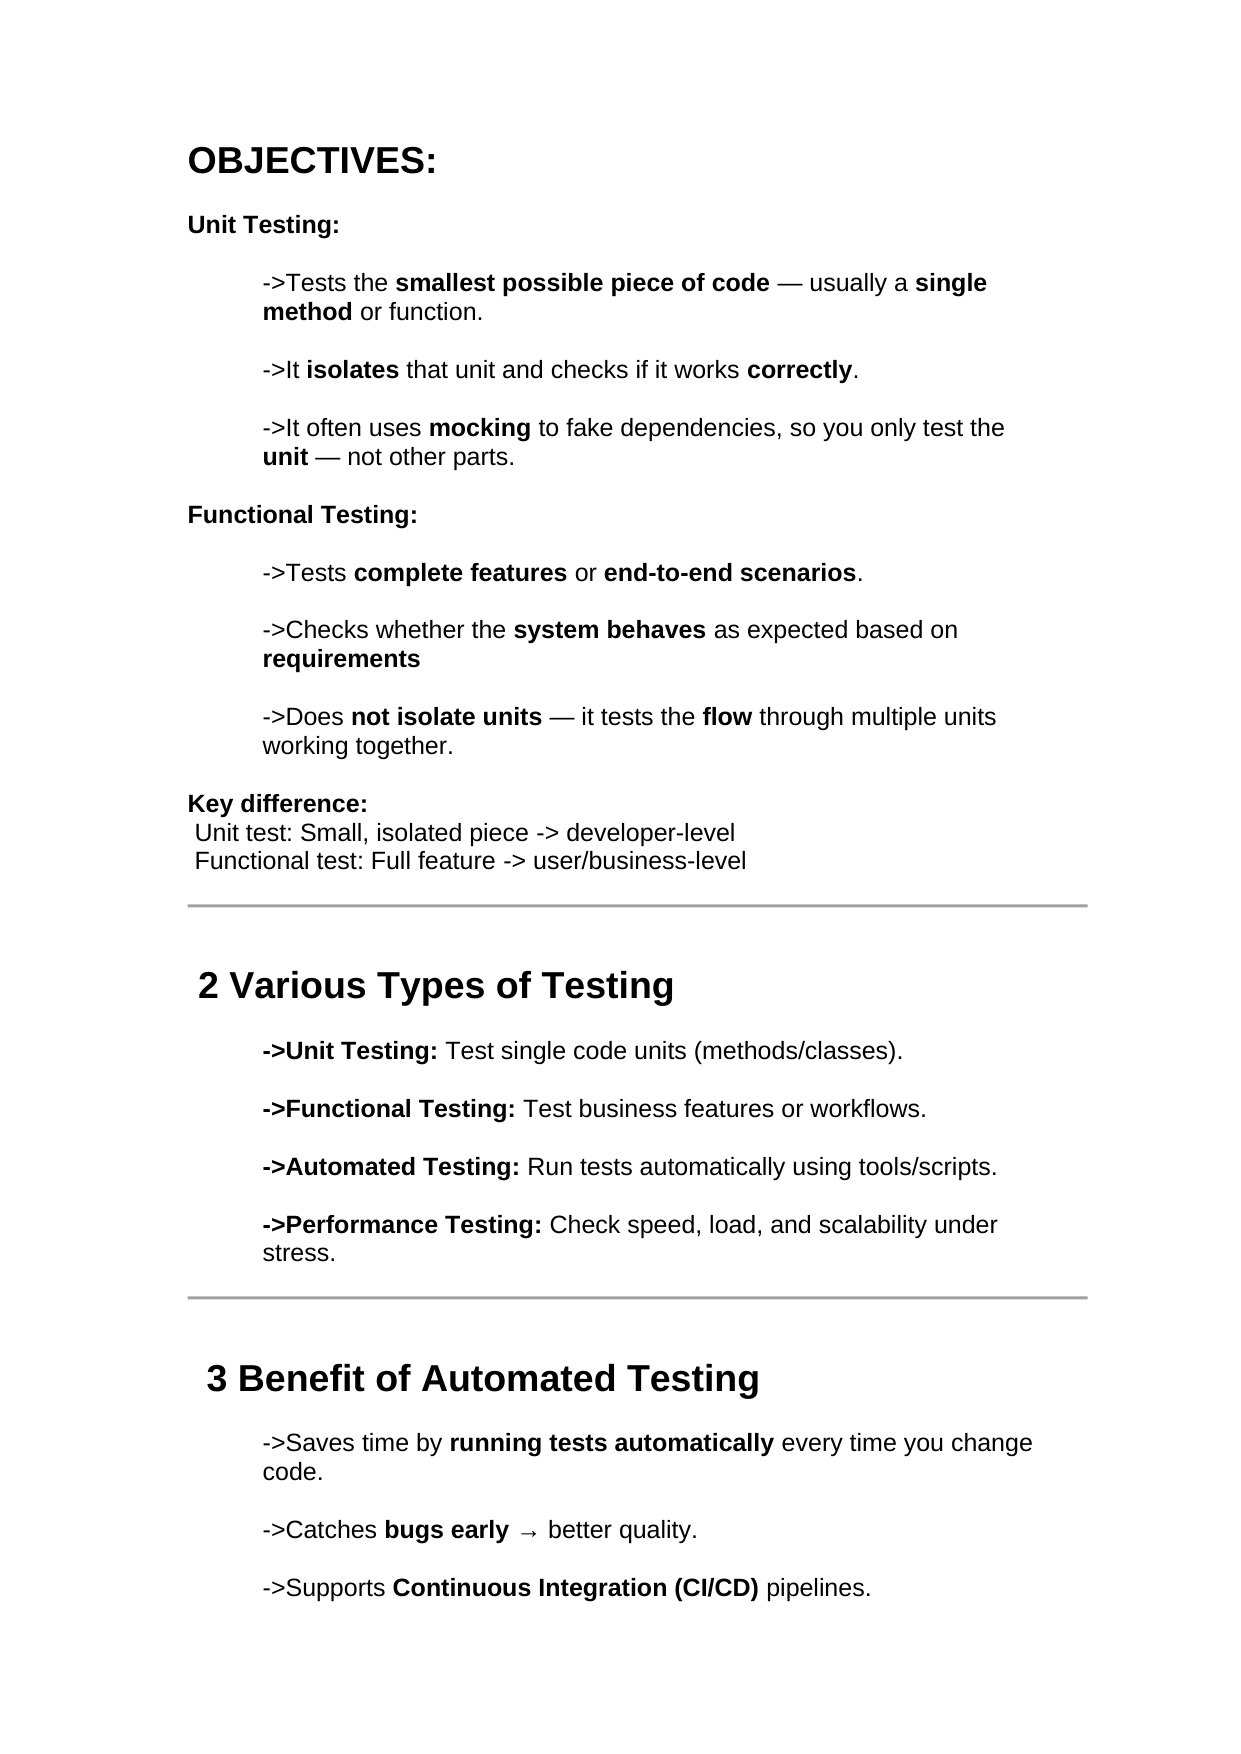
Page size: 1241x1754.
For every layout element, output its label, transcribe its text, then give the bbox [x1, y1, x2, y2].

text Functional Testing: [187, 500, 1053, 528]
text ->It often uses mocking to fake dependencies, so you only test the unit — not other parts. [262, 413, 1053, 471]
text Key difference: Unit test: Small, isolated piece -> developer-level Functional test: Full feature -> user/business-level [187, 789, 1053, 875]
text ->Catches bugs early → better quality. [262, 1515, 1053, 1543]
text ->Tests complete features or end-to-end scenarios. [262, 558, 1053, 586]
text OBJECTIVES: [187, 138, 1053, 181]
text ->Supports Continuous Integration (CI/CD) pipelines. [262, 1573, 1053, 1601]
text ->Automated Testing: Run tests automatically using tools/scripts. [262, 1152, 1053, 1181]
subtitle 3 Benefit of Automated Testing [187, 1356, 1053, 1399]
text ->Functional Testing: Test business features or workflows. [262, 1094, 1053, 1123]
text ->Unit Testing: Test single code units (methods/classes). [262, 1036, 1053, 1065]
text ->It isolates that unit and checks if it works correctly. [262, 355, 1053, 384]
text Unit Testing: [187, 211, 1053, 239]
text ->Performance Testing: Check speed, load, and scalability under stress. [262, 1210, 1053, 1267]
text ->Tests the smallest possible piece of code — usually a single method or function. [262, 268, 1053, 326]
text ->Checks whether the system behaves as expected based on requirements [262, 616, 1053, 673]
text ->Does not isolate units — it tests the flow through multiple units working together. [262, 702, 1053, 760]
subtitle 2 Various Types of Testing [187, 964, 1053, 1007]
text ->Saves time by running tests automatically every time you change code. [262, 1428, 1053, 1486]
